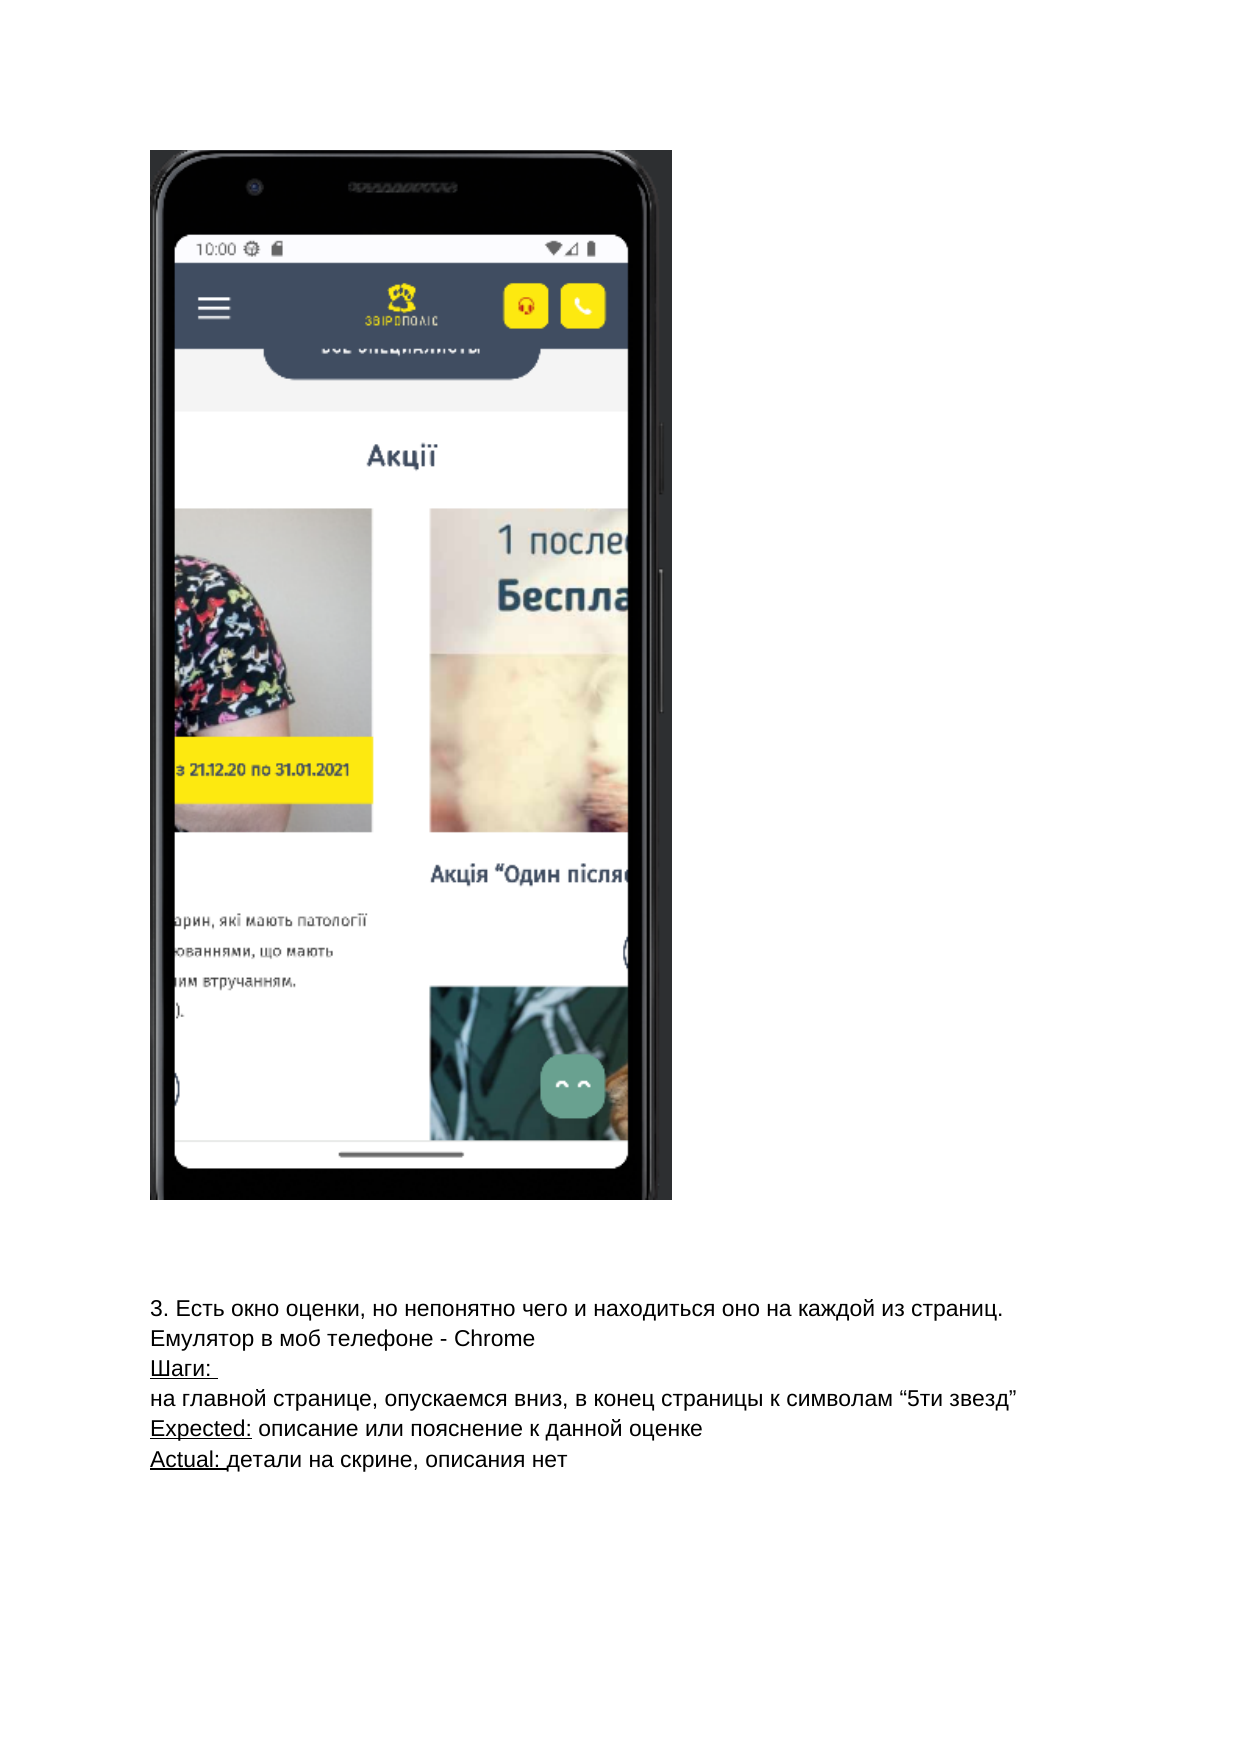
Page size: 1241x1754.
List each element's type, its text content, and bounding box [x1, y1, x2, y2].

text на главной странице, опускаемся вниз, в конец страницы к символам “5ти звезд” [150, 1385, 1090, 1411]
text Expected: описание или пояснение к данной оценке [150, 1415, 1090, 1442]
picture [150, 150, 672, 1200]
text Actual: детали на скрине, описания нет [150, 1446, 1090, 1472]
text 3. Есть окно оценки, но непонятно чего и находиться оно на каждой из страниц. [150, 1294, 1090, 1321]
text Емулятор в моб телефоне - Chrome [150, 1325, 1090, 1351]
text Шаги: [150, 1355, 1090, 1381]
